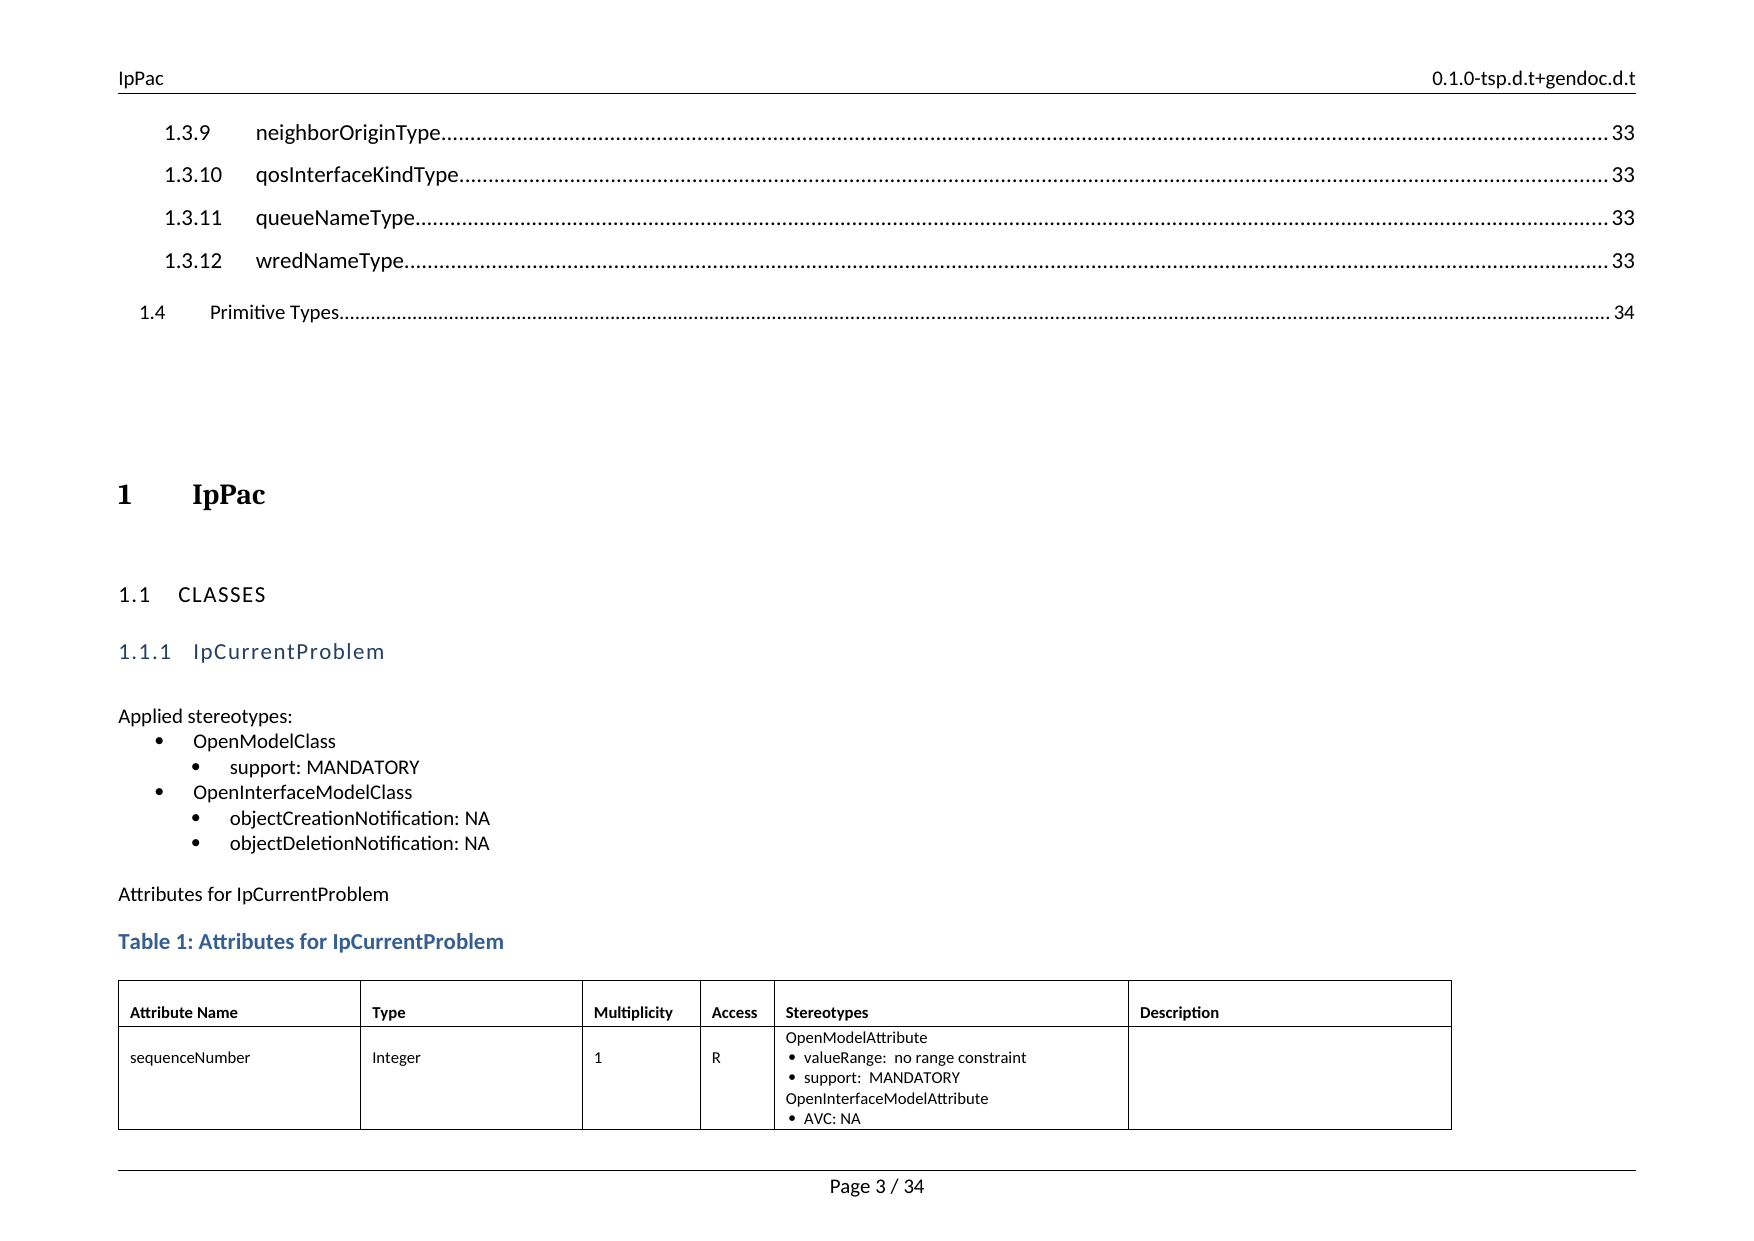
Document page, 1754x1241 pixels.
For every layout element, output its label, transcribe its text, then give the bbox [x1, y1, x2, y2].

table_cell 1 [583, 1027, 700, 1128]
list OpenInterfaceModelClass [156, 779, 1636, 805]
table_cell R [701, 1027, 774, 1128]
text Applied stereotypes: [118, 703, 1636, 728]
list objectCreationNotification: NA [192, 805, 1636, 830]
table_header Description [1129, 981, 1451, 1026]
table_header Stereotypes [775, 981, 1128, 1026]
list objectDeletionNotification: NA [192, 830, 1636, 856]
subtitle IpPac [118, 478, 1636, 512]
list OpenModelClass [156, 728, 1636, 754]
table_cell sequenceNumber [119, 1027, 360, 1128]
subtitle Classes [118, 580, 1636, 608]
table_header Access [701, 981, 774, 1026]
table_header Multiplicity [583, 981, 700, 1026]
table_cell [1129, 1027, 1451, 1128]
text Attributes for IpCurrentProblem [118, 881, 1636, 906]
table_header Attribute Name [119, 981, 360, 1026]
table_cell Integer [361, 1027, 582, 1128]
text Table 1: Attributes for IpCurrentProblem [118, 927, 1636, 955]
table_header Type [361, 981, 582, 1026]
list support: MANDATORY [192, 754, 1636, 779]
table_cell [775, 1027, 1128, 1128]
subtitle IpCurrentProblem [118, 637, 1636, 665]
